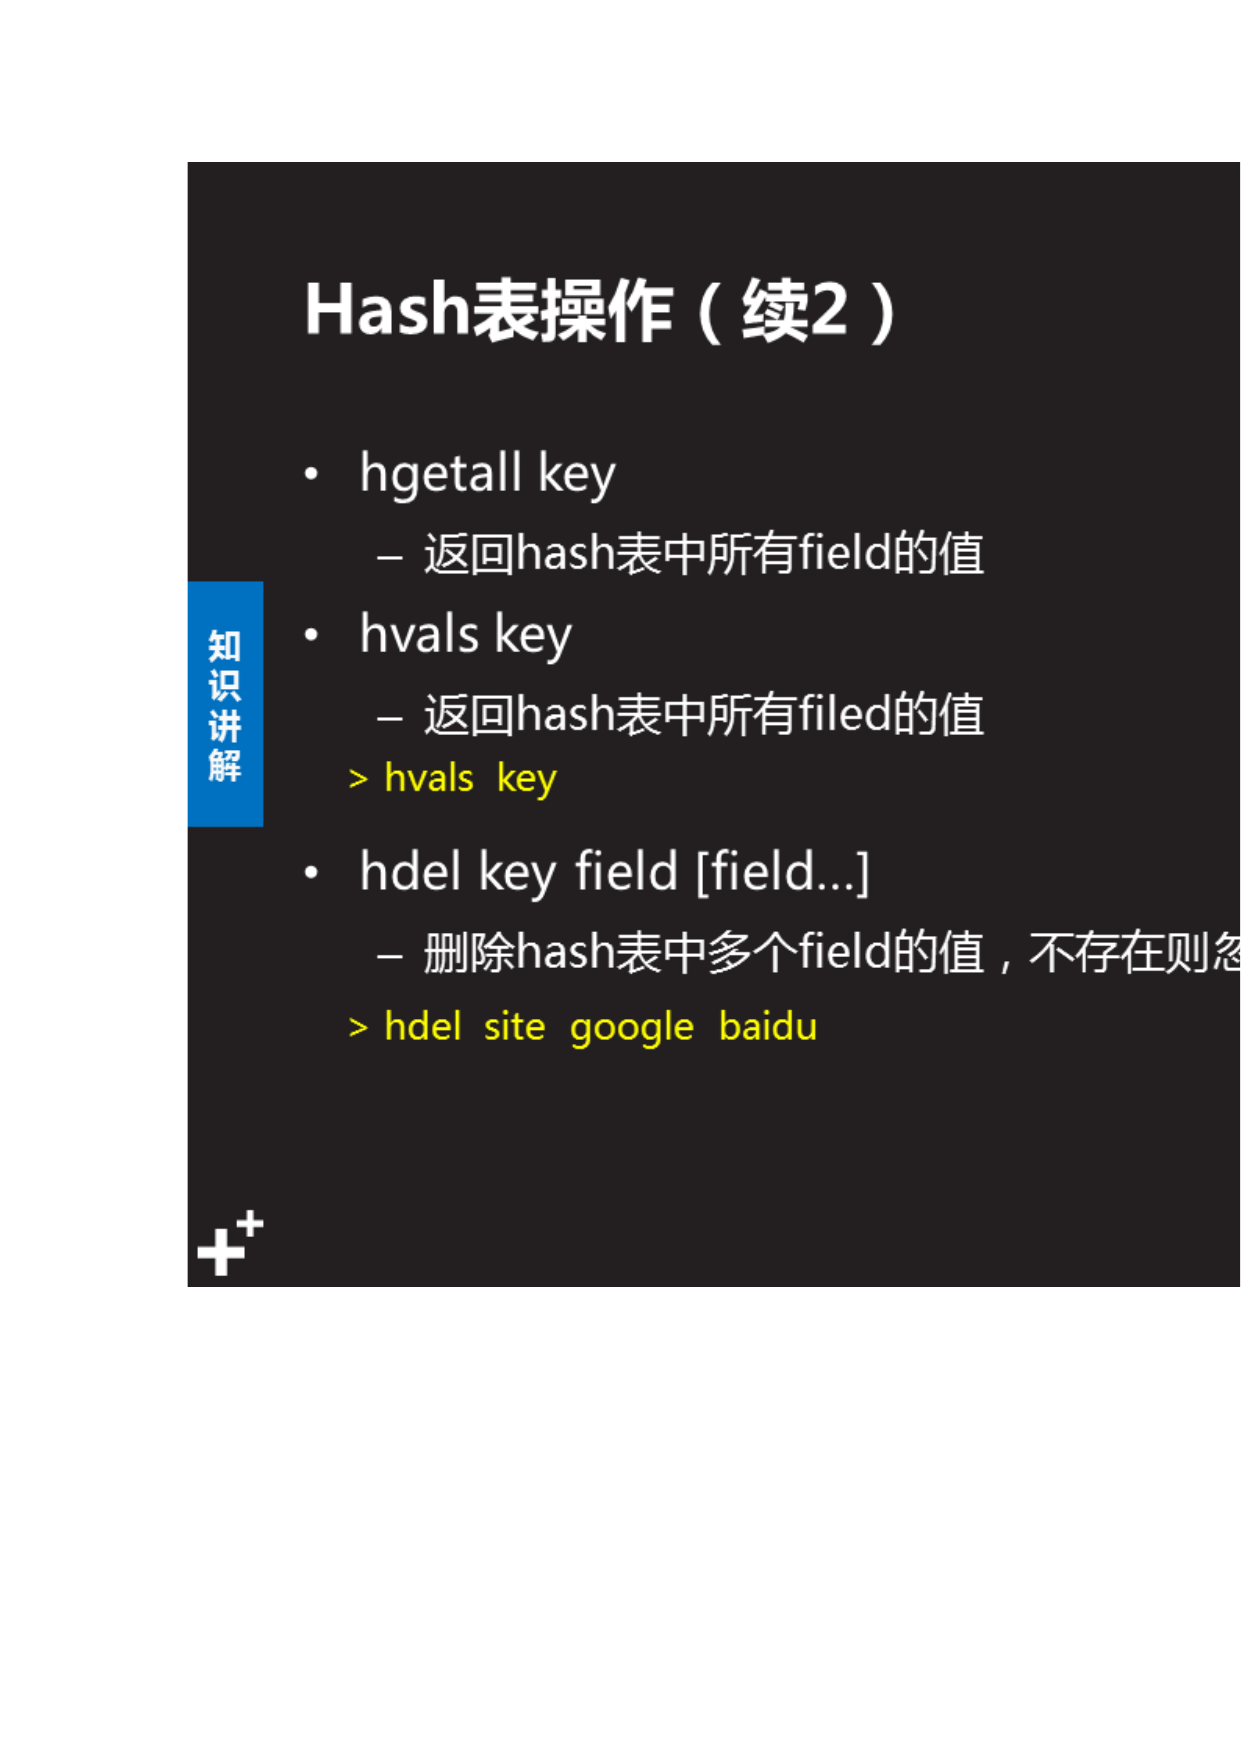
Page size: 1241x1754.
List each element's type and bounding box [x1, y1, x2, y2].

picture [187, 162, 1241, 1287]
